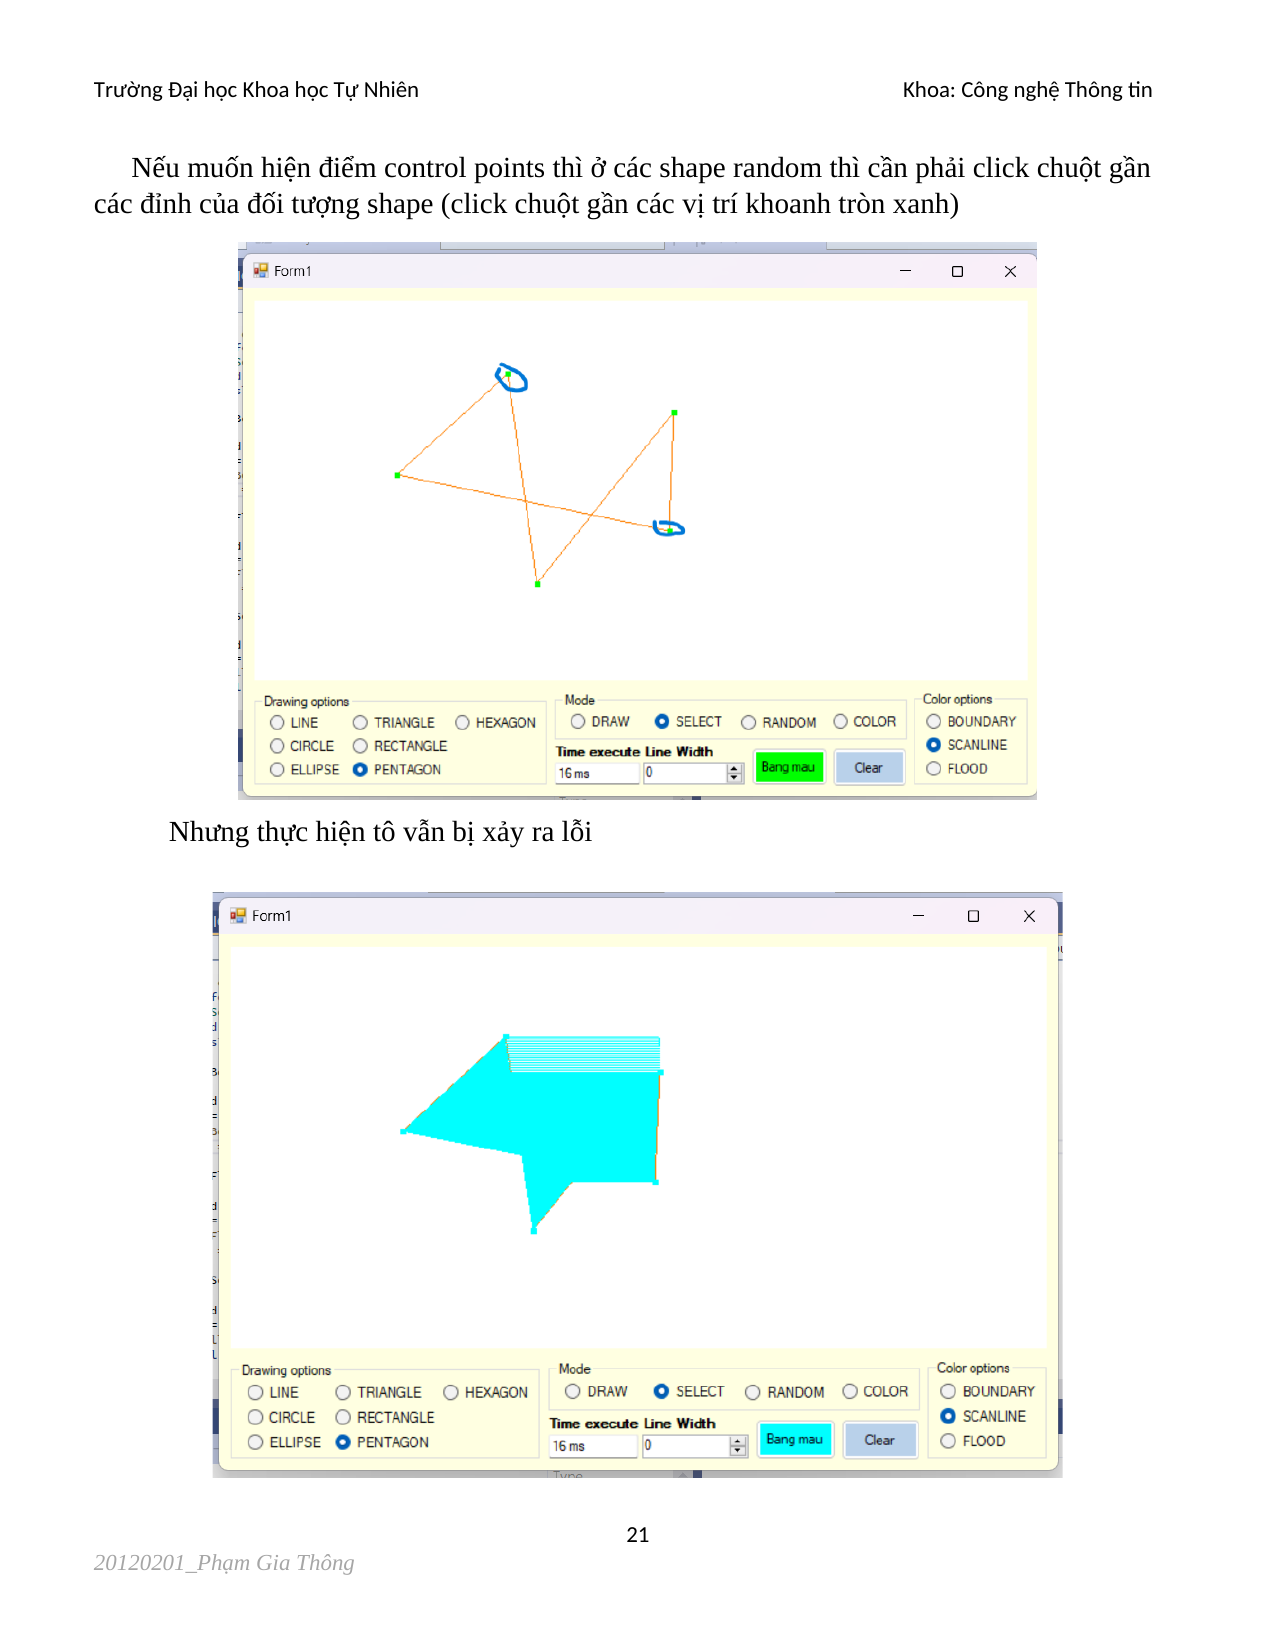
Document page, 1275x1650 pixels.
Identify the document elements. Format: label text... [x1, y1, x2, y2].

picture [238, 242, 1037, 800]
text Nếu muốn hiện điểm control points thì ở các shape random thì cần phải click chuột gần các đỉnh của đối tượng shape (click chuột gần các vị trí khoanh tròn xanh) [94, 150, 1181, 220]
text Nhưng thực hiện tô vẫn bị xảy ra lỗi [94, 814, 1181, 847]
picture [212, 892, 1063, 1478]
